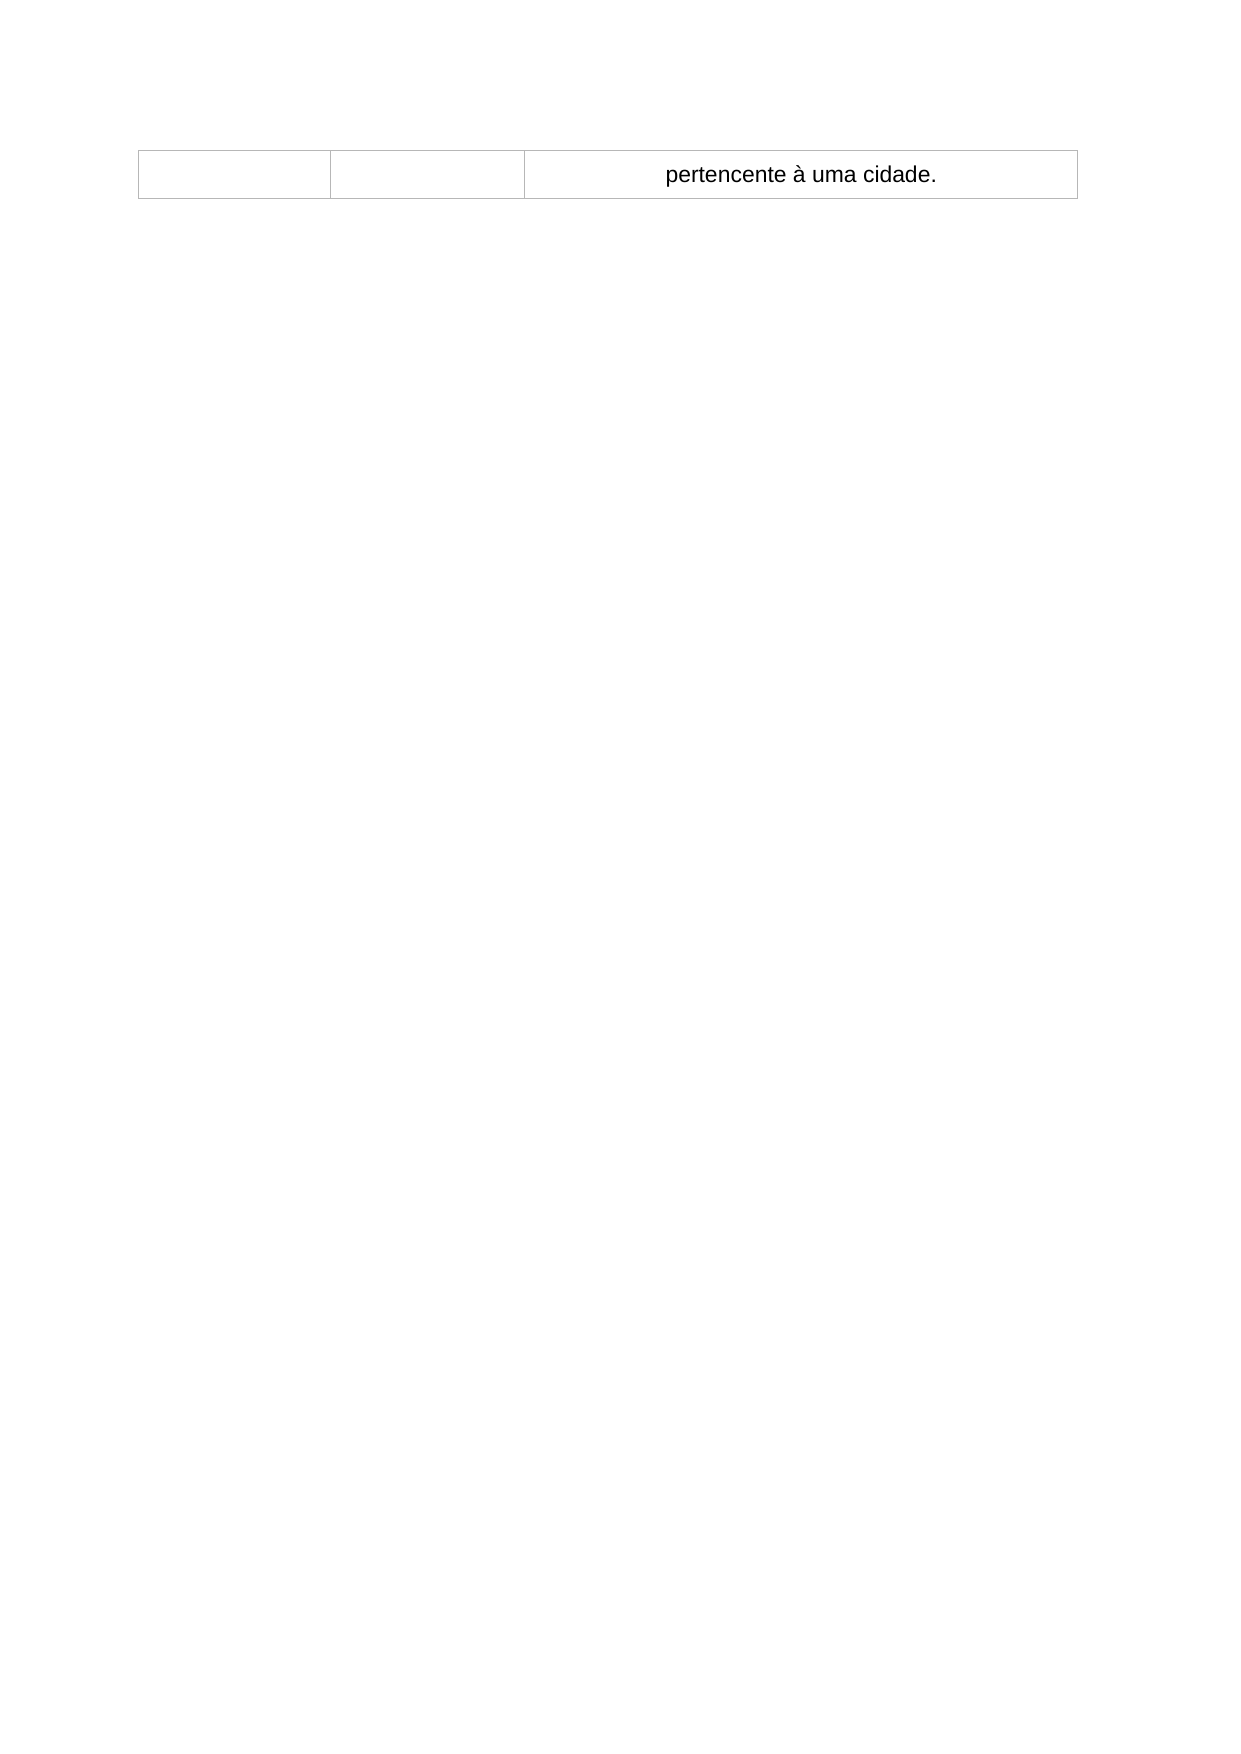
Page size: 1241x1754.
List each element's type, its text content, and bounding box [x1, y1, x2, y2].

table_cell entidade [331, 151, 524, 198]
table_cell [525, 151, 1077, 198]
table_cell Rua [139, 151, 330, 198]
